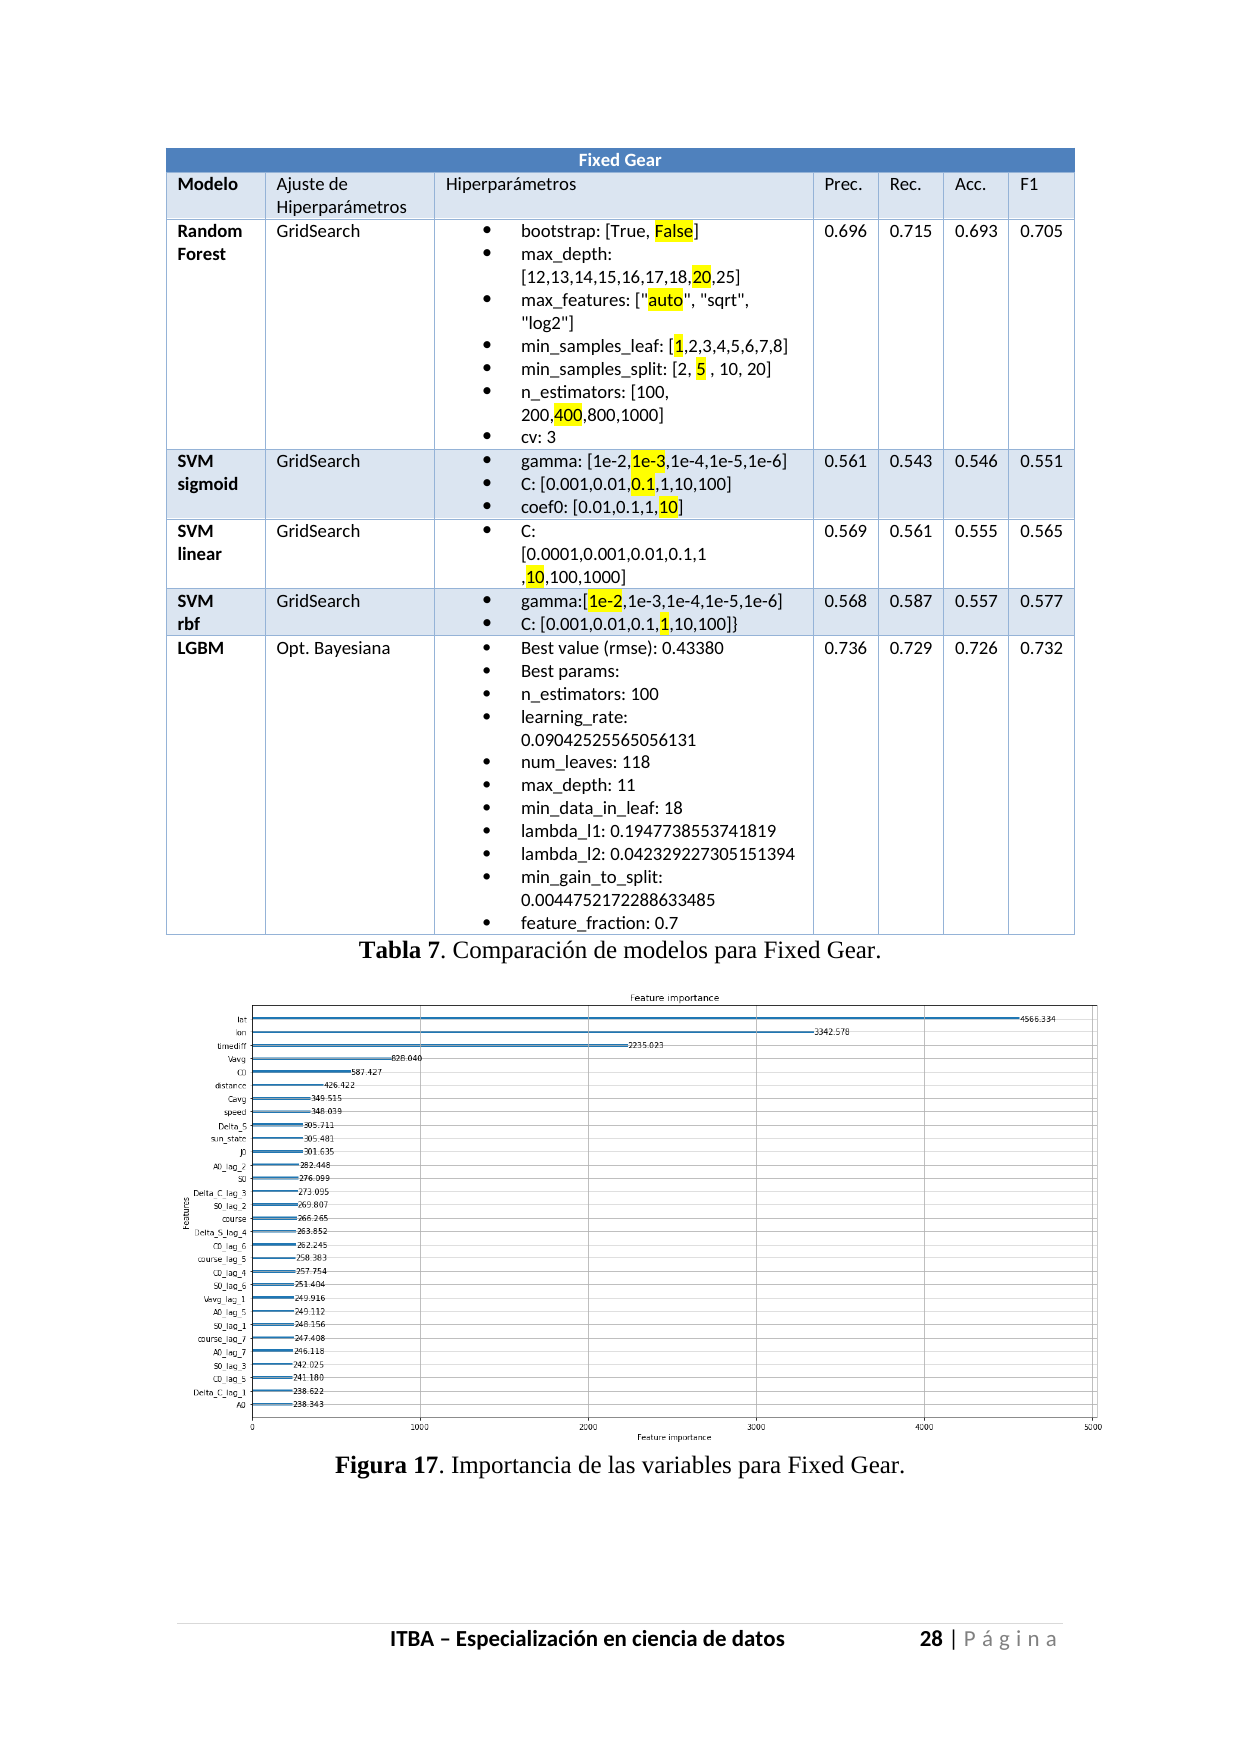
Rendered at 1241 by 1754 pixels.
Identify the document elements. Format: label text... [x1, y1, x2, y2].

text Tabla 7. Comparación de modelos para Fixed Gear. [177, 935, 1063, 964]
table_cell GridSearch [266, 220, 434, 449]
table_cell Modelo [167, 173, 265, 218]
picture [177, 988, 1107, 1446]
table_cell gamma: [1e-2,1e-3,1e-4,1e-5,1e-6] C: [0.001,0.01,0.1,1,10,100] coef0: [0.01,0.1,1,10] [435, 450, 813, 518]
table_cell 0.705 [1009, 220, 1074, 449]
table_cell C: [0.0001,0.001,0.01,0.1,1,10,100,1000] [435, 520, 813, 588]
table_cell 0.732 [1009, 636, 1074, 934]
table_cell 0.555 [944, 520, 1008, 588]
table_cell 0.693 [944, 220, 1008, 449]
table_cell 0.543 [879, 450, 943, 518]
table_cell 0.546 [944, 450, 1008, 518]
table_header Fixed Gear [167, 149, 1074, 172]
table_cell LGBM [167, 636, 265, 934]
table_cell GridSearch [266, 520, 434, 588]
table_cell Rec. [879, 173, 943, 218]
table_cell 0.557 [944, 589, 1008, 635]
table_cell SVM sigmoid [167, 450, 265, 518]
table_cell SVM rbf [167, 589, 265, 635]
table_cell Prec. [814, 173, 878, 218]
table_cell Ajuste de Hiperparámetros [266, 173, 434, 218]
table_cell Best value (rmse): 0.43380 Best params: n_estimators: 100 learning_rate: 0.09042525565056131 num_leaves: 118 max_depth: 11 min_data_in_leaf: 18 lambda_l1: 0.1947738553741819 lambda_l2: 0.042329227305151394 min_gain_to_split: 0.0044752172288633485 feature_fraction: 0.7 [435, 636, 813, 934]
table_cell 0.729 [879, 636, 943, 934]
table_cell Random Forest [167, 220, 265, 449]
text Figura 17. Importancia de las variables para Fixed Gear. [177, 1446, 1063, 1479]
table_cell 0.561 [814, 450, 878, 518]
table_cell 0.587 [879, 589, 943, 635]
table_cell 0.565 [1009, 520, 1074, 588]
table_cell 0.715 [879, 220, 943, 449]
table_cell bootstrap: [True, False] max_depth: [12,13,14,15,16,17,18,20,25] max_features: ["auto", "sqrt", "log2"] min_samples_leaf: [1,2,3,4,5,6,7,8] min_samples_split: [2, 5 , 10, 20] n_estimators: [100, 200,400,800,1000] cv: 3 [435, 220, 813, 449]
table_cell 0.568 [814, 589, 878, 635]
table_cell Acc. [944, 173, 1008, 218]
table_cell 0.561 [879, 520, 943, 588]
table_cell 0.577 [1009, 589, 1074, 635]
table_cell gamma:[1e-2,1e-3,1e-4,1e-5,1e-6] C: [0.001,0.01,0.1,1,10,100]} [435, 589, 813, 635]
table_cell SVM linear [167, 520, 265, 588]
table_cell 0.696 [814, 220, 878, 449]
table_cell Opt. Bayesiana [266, 636, 434, 934]
table_cell Hiperparámetros [435, 173, 813, 218]
table_cell F1 [1009, 173, 1074, 218]
table_cell GridSearch [266, 450, 434, 518]
table_cell 0.736 [814, 636, 878, 934]
table_cell 0.551 [1009, 450, 1074, 518]
table_cell 0.569 [814, 520, 878, 588]
table_cell GridSearch [266, 589, 434, 635]
table_cell 0.726 [944, 636, 1008, 934]
